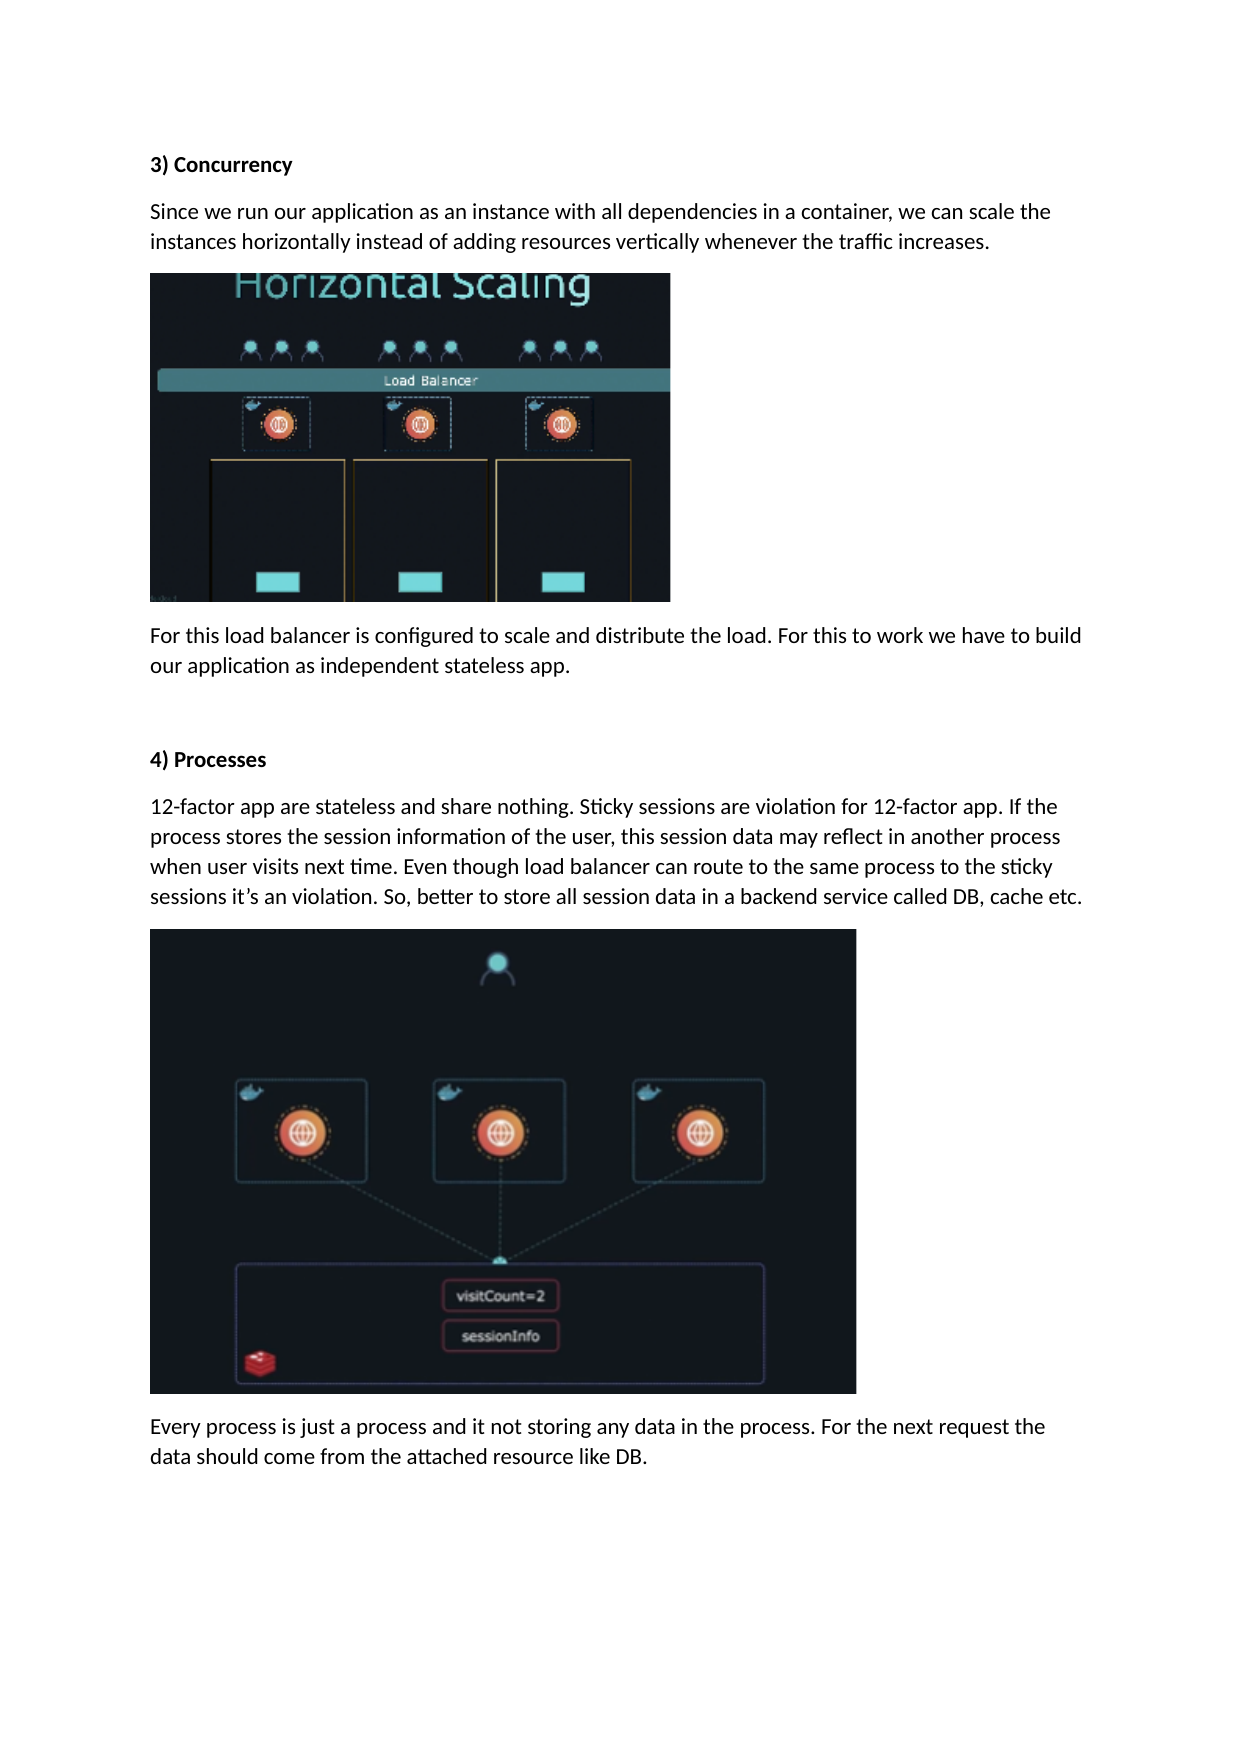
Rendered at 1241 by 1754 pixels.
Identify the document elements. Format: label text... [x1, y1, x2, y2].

picture [150, 929, 857, 1394]
text 3) Concurrency [150, 150, 1090, 178]
text Since we run our application as an instance with all dependencies in a container, we can scale the instances horizontally instead of adding resources vertically whenever the traffic increases. [150, 197, 1090, 255]
text 12-factor app are stateless and share nothing. Sticky sessions are violation for 12-factor app. If the process stores the session information of the user, this session data may reflect in another process when user visits next time. Even though load balancer can route to the same process to the sticky sessions it’s an violation. So, better to store all session data in a backend service called DB, cache etc. [150, 792, 1090, 910]
text For this load balancer is configured to scale and distribute the load. For this to work we have to build our application as independent stateless app. [150, 621, 1090, 679]
text 4) Processes [150, 745, 1090, 773]
picture [150, 273, 671, 602]
text Every process is just a process and it not storing any data in the process. For the next request the data should come from the attached resource like DB. [150, 1412, 1090, 1470]
